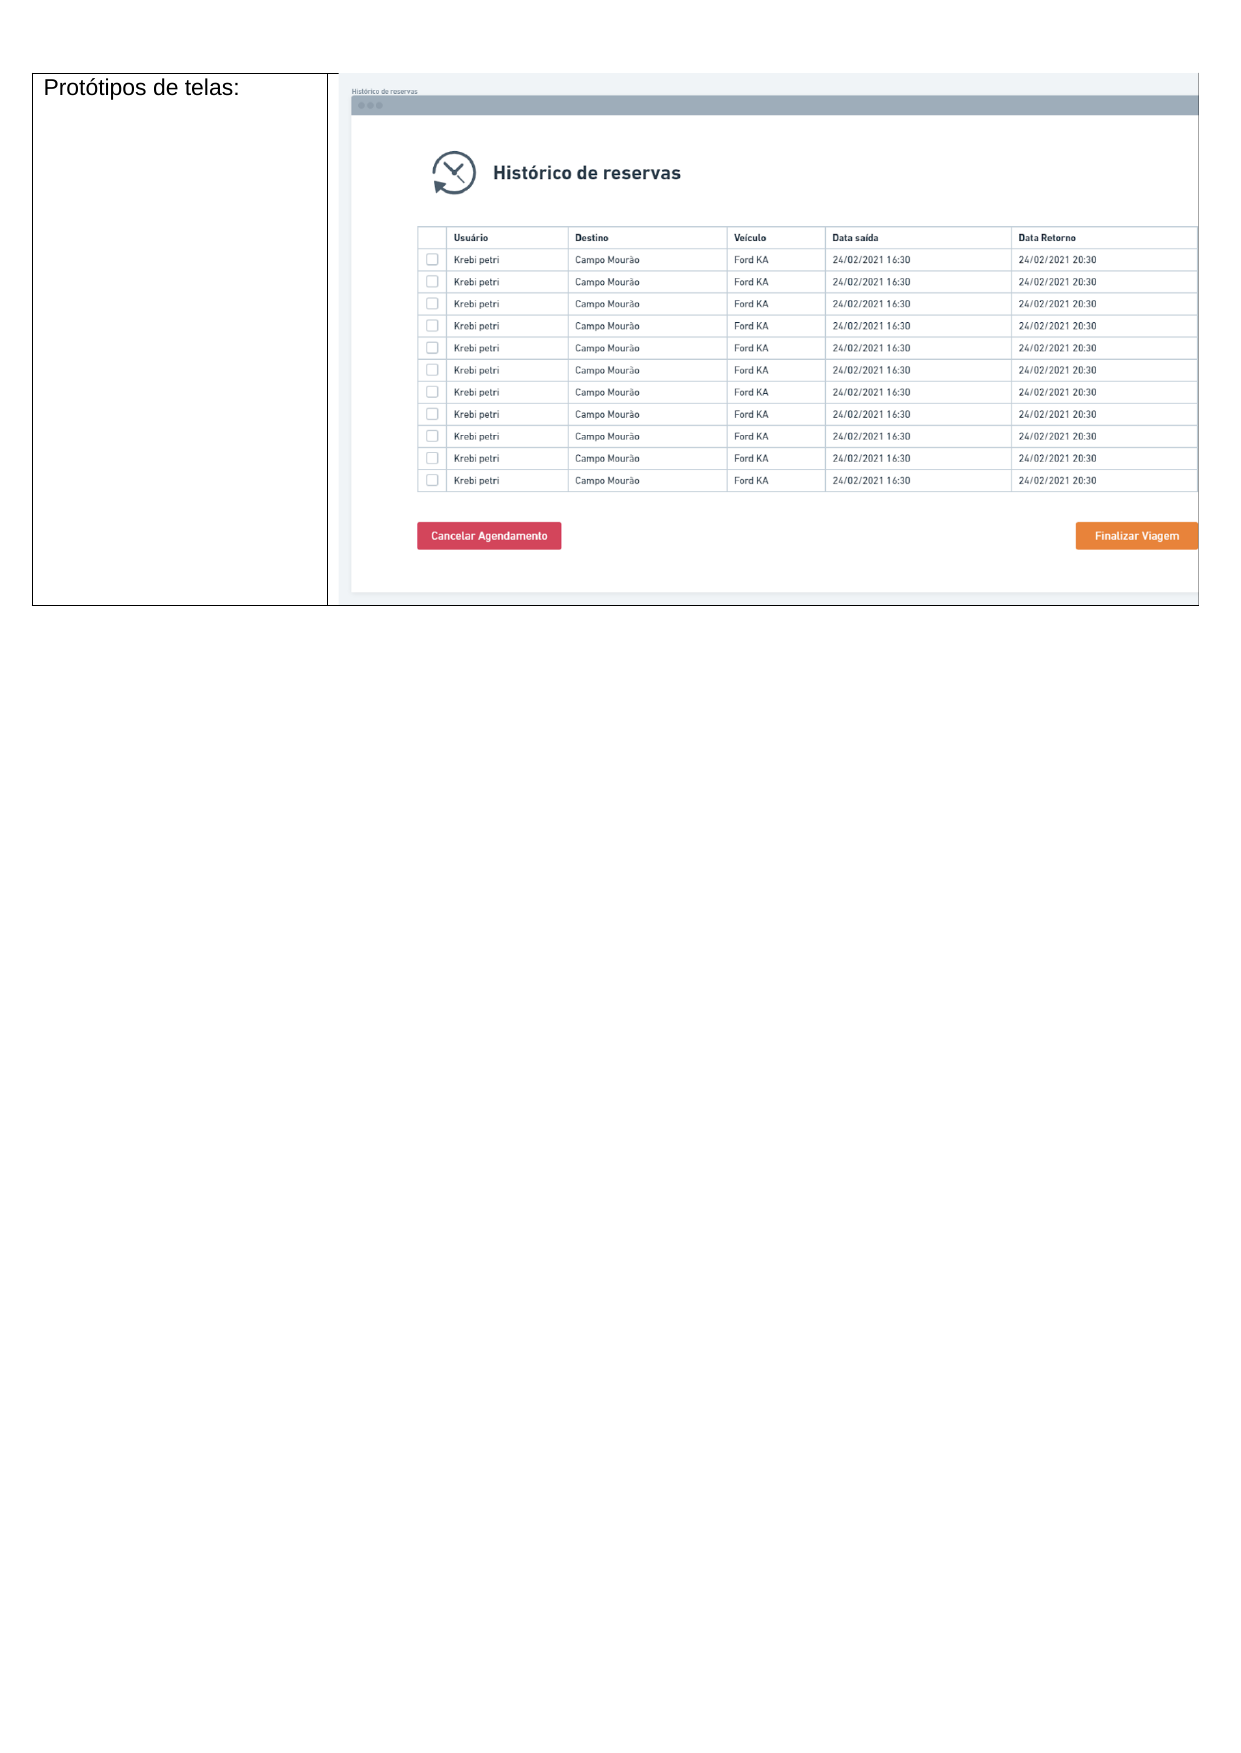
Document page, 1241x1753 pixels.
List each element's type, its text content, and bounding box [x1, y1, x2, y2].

picture [338, 73, 1199, 605]
table_cell Protótipos de telas: [33, 74, 327, 605]
table_cell [328, 74, 338, 605]
